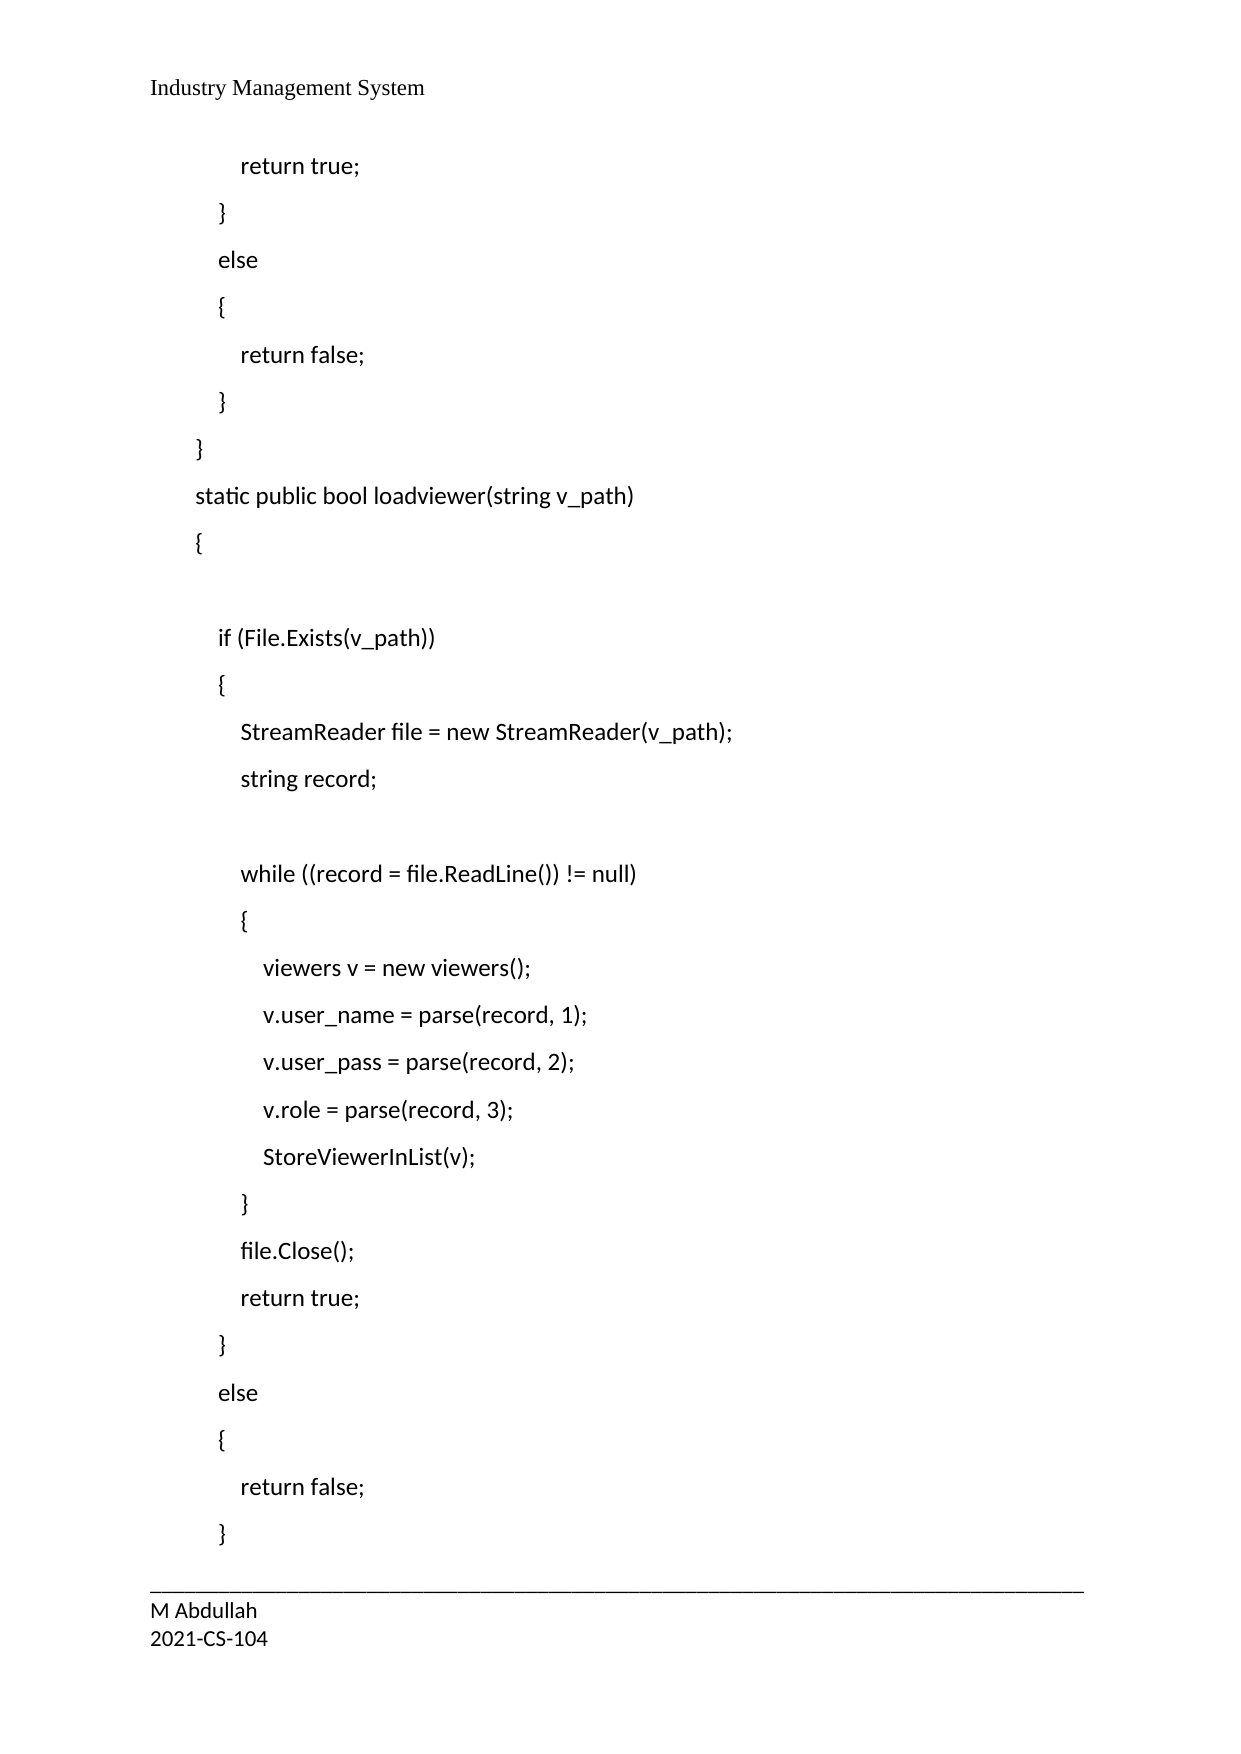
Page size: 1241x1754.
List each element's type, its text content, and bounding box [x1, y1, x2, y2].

text StoreViewerInList(v); [150, 1141, 1090, 1171]
text v.user_name = parse(record, 1); [150, 999, 1090, 1030]
text } [150, 1330, 1090, 1360]
text return true; [150, 150, 1090, 181]
text return true; [150, 1282, 1090, 1313]
text { [150, 292, 1090, 322]
text if (File.Exists(v_path)) [150, 622, 1090, 652]
text } [150, 386, 1090, 416]
text } [150, 433, 1090, 464]
text return false; [150, 339, 1090, 369]
text static public bool loadviewer(string v_path) [150, 480, 1090, 511]
text else [150, 244, 1090, 275]
text { [150, 527, 1090, 558]
text while ((record = file.ReadLine()) != null) [150, 858, 1090, 888]
text file.Close(); [150, 1235, 1090, 1266]
text { [150, 905, 1090, 936]
text { [150, 669, 1090, 699]
text else [150, 1377, 1090, 1407]
text { [150, 1424, 1090, 1454]
text string record; [150, 763, 1090, 794]
text StreamReader file = new StreamReader(v_path); [150, 716, 1090, 747]
text } [150, 197, 1090, 228]
text } [150, 1188, 1090, 1219]
text } [150, 1518, 1090, 1549]
text viewers v = new viewers(); [150, 952, 1090, 983]
text return false; [150, 1471, 1090, 1502]
text v.role = parse(record, 3); [150, 1094, 1090, 1124]
text v.user_pass = parse(record, 2); [150, 1047, 1090, 1077]
